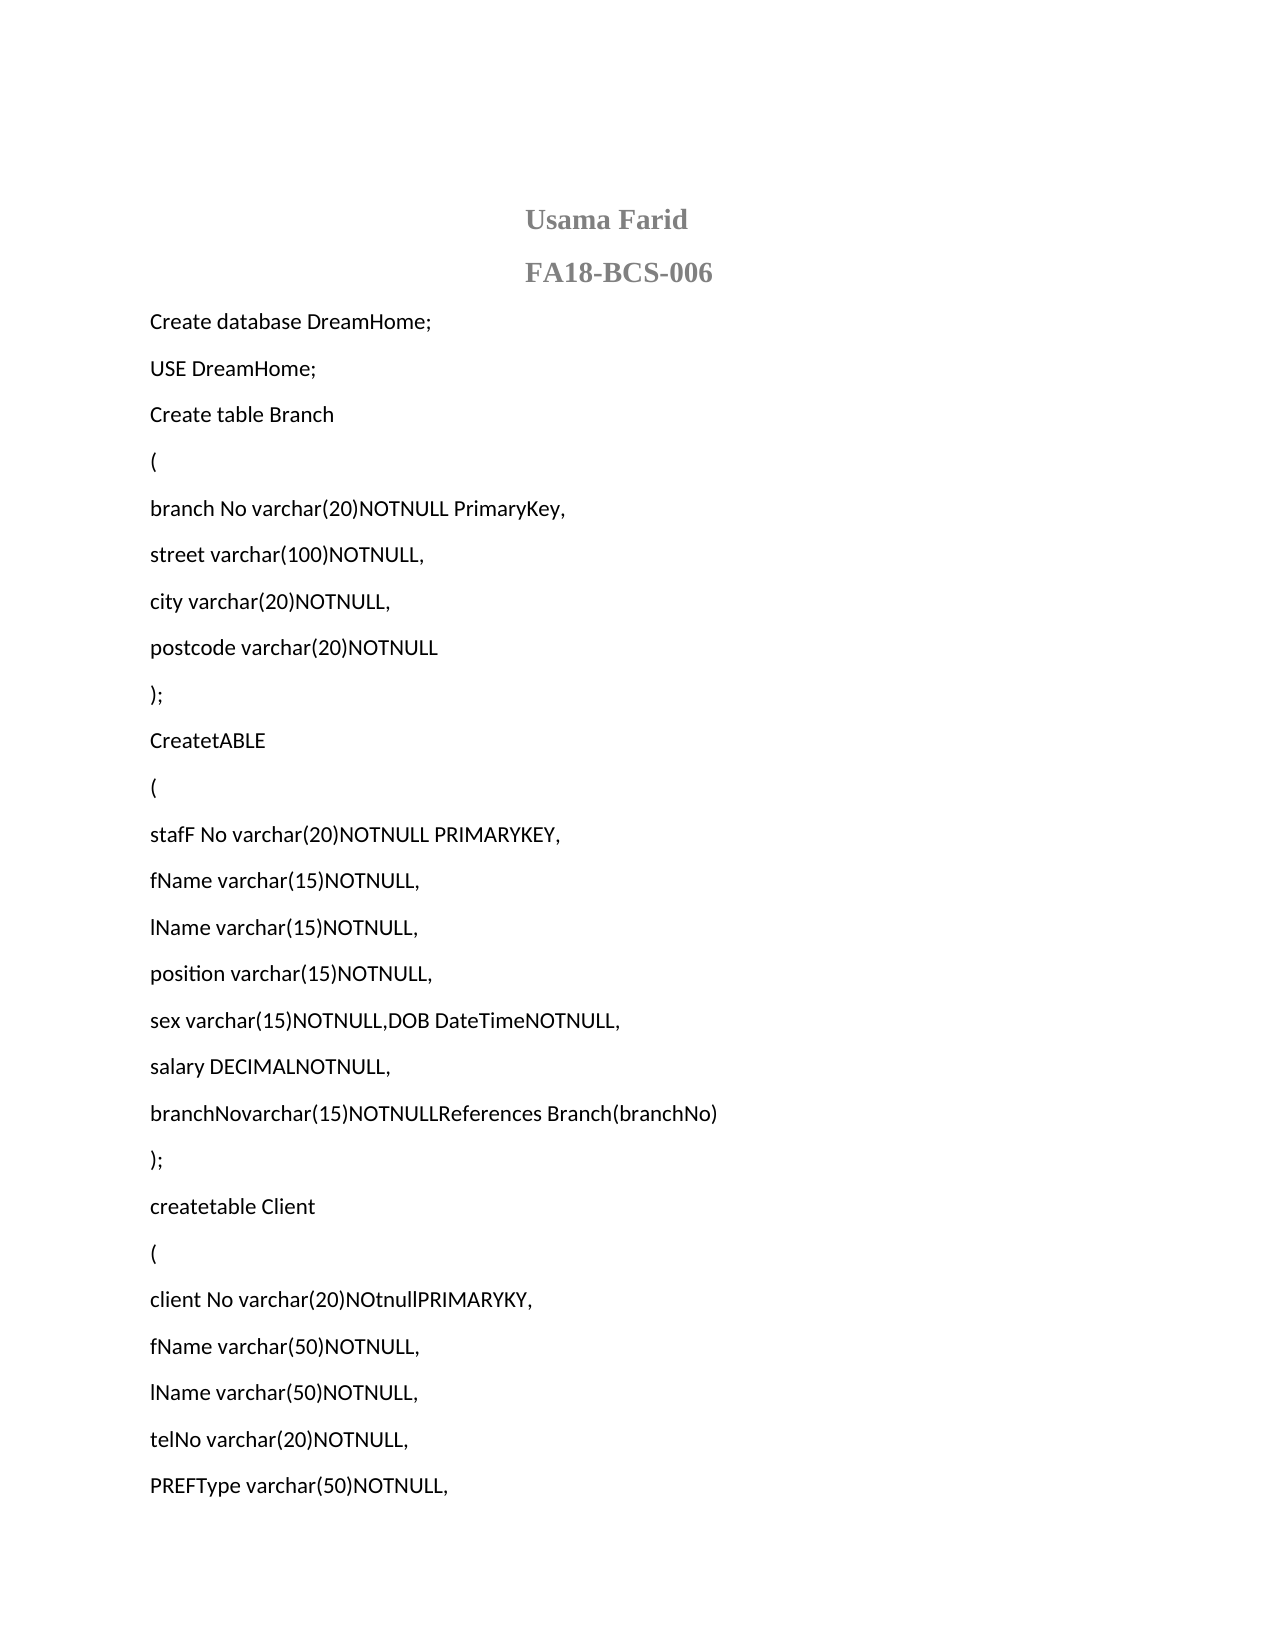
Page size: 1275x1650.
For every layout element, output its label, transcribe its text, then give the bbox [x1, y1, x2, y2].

text branchNovarchar(15)NOTNULLReferences Branch(branchNo) [150, 1099, 1125, 1127]
text city varchar(20)NOTNULL, [150, 587, 1125, 615]
text telNo varchar(20)NOTNULL, [150, 1425, 1125, 1453]
text ); [150, 680, 1125, 708]
text position varchar(15)NOTNULL, [150, 959, 1125, 987]
text street varchar(100)NOTNULL, [150, 540, 1125, 568]
text postcode varchar(20)NOTNULL [150, 633, 1125, 661]
text createtable Client [150, 1192, 1125, 1220]
text salary DECIMALNOTNULL, [150, 1052, 1125, 1081]
text fName varchar(50)NOTNULL, [150, 1332, 1125, 1360]
text ( [150, 1239, 1125, 1267]
text Usama Farid [525, 202, 1125, 236]
text PREFType varchar(50)NOTNULL, [150, 1472, 1125, 1499]
text fName varchar(15)NOTNULL, [150, 866, 1125, 894]
text branch No varchar(20)NOTNULL PrimaryKey, [150, 494, 1125, 522]
text lName varchar(15)NOTNULL, [150, 913, 1125, 941]
text Create table Branch [150, 401, 1125, 429]
text stafF No varchar(20)NOTNULL PRIMARYKEY, [150, 820, 1125, 848]
text ( [150, 773, 1125, 801]
text CreatetABLE [150, 727, 1125, 754]
text client No varchar(20)NOtnullPRIMARYKY, [150, 1285, 1125, 1313]
text ); [150, 1146, 1125, 1174]
text ( [150, 447, 1125, 475]
text lName varchar(50)NOTNULL, [150, 1378, 1125, 1406]
text sex varchar(15)NOTNULL,DOB DateTimeNOTNULL, [150, 1006, 1125, 1034]
text Create database DreamHome; [150, 307, 1125, 336]
text FA18-BCS-006 [525, 255, 1125, 288]
text USE DreamHome; [150, 354, 1125, 382]
